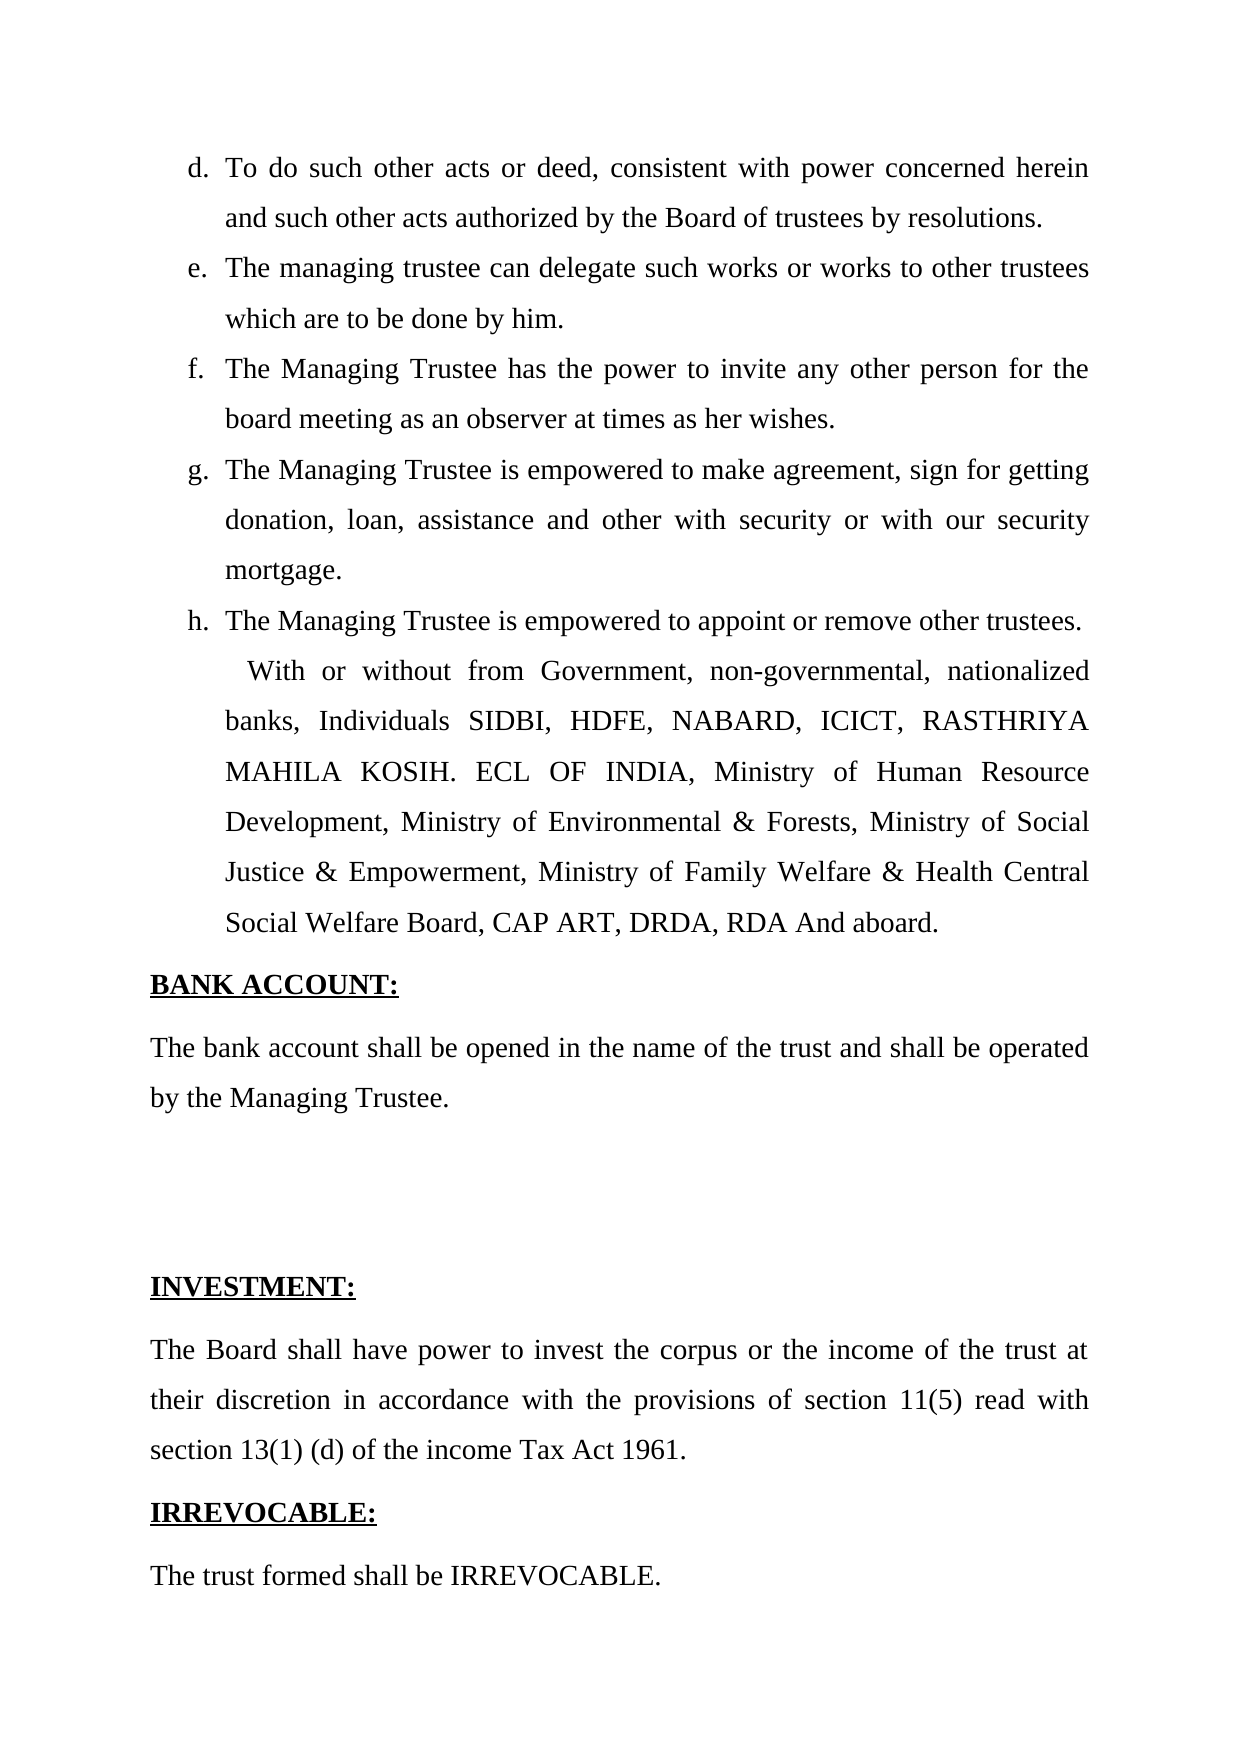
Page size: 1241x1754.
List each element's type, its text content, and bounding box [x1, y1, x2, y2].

list To do such other acts or deed, consistent with power concerned herein and such other acts authorized by the Board of trustees by resolutions. [187, 150, 1090, 234]
text The bank account shall be opened in the name of the trust and shall be operated by the Managing Trustee. [150, 1030, 1090, 1114]
text IRREVOCABLE: [150, 1495, 1090, 1529]
text The Board shall have power to invest the corpus or the income of the trust at their discretion in accordance with the provisions of section 11(5) read with section 13(1) (d) of the income Tax Act 1961. [150, 1332, 1090, 1466]
list The Managing Trustee is empowered to appoint or remove other trustees. [187, 603, 1090, 636]
list The managing trustee can delegate such works or works to other trustees which are to be done by him. [187, 251, 1090, 334]
text BANK ACCOUNT: [150, 967, 1090, 1001]
text INVESTMENT: [150, 1269, 1090, 1303]
list With or without from Government, non-governmental, nationalized banks, Individuals SIDBI, HDFE, NABARD, ICICT, RASTHRIYA MAHILA KOSIH. ECL OF INDIA, Ministry of Human Resource Development, Ministry of Environmental & Forests, Ministry of Social Justice & Empowerment, Ministry of Family Welfare & Health Central Social Welfare Board, CAP ART, DRDA, RDA And aboard. [225, 653, 1090, 938]
text The trust formed shall be IRREVOCABLE. [150, 1558, 1090, 1592]
list The Managing Trustee has the power to invite any other person for the board meeting as an observer at times as her wishes. [187, 351, 1090, 435]
list The Managing Trustee is empowered to make agreement, sign for getting donation, loan, assistance and other with security or with our security mortgage. [187, 452, 1090, 586]
